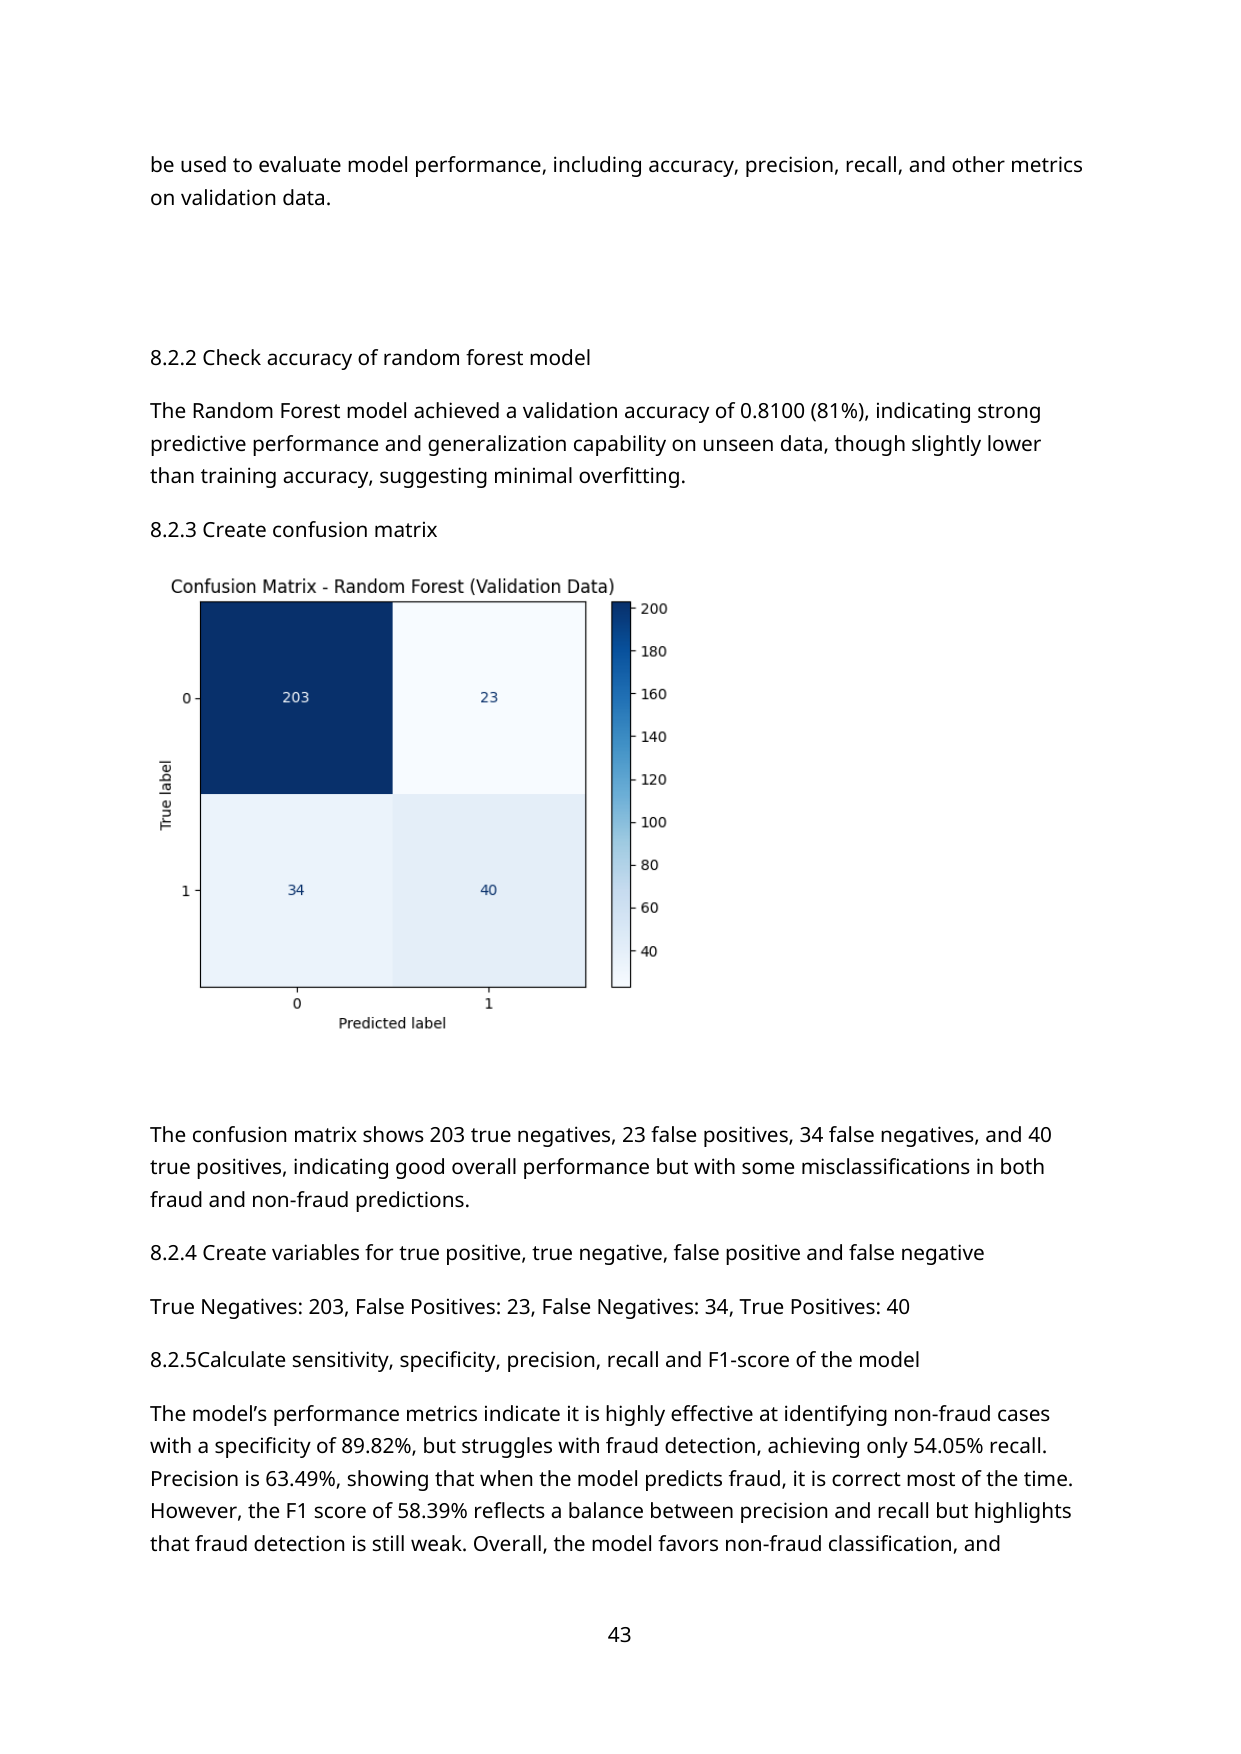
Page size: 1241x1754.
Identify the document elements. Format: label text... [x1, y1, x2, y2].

text The confusion matrix shows 203 true negatives, 23 false positives, 34 false negatives, and 40 true positives, indicating good overall performance but with some misclassifications in both fraud and non-fraud predictions. [150, 1218, 1090, 1311]
text True Negatives: 203, False Positives: 23, False Negatives: 34, True Positives: 40 [150, 1390, 1090, 1418]
picture [150, 666, 678, 1140]
text 8.2.4 Create variables for true positive, true negative, false positive and false negative [150, 1336, 1090, 1365]
text The Random Forest model achieved a validation accuracy of 0.8100 (81%), indicating strong predictive performance and generalization capability on unseen data, though slightly lower than training accuracy, suggesting minimal overfitting. [150, 494, 1090, 588]
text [150, 150, 1090, 309]
text 8.2.3 Create confusion matrix [150, 613, 1090, 641]
text 8.2.2 Check accuracy of random forest model [150, 441, 1090, 469]
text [150, 1497, 1090, 1590]
text 8.2.5Calculate sensitivity, specificity, precision, recall and F1-score of the model [150, 1443, 1090, 1472]
